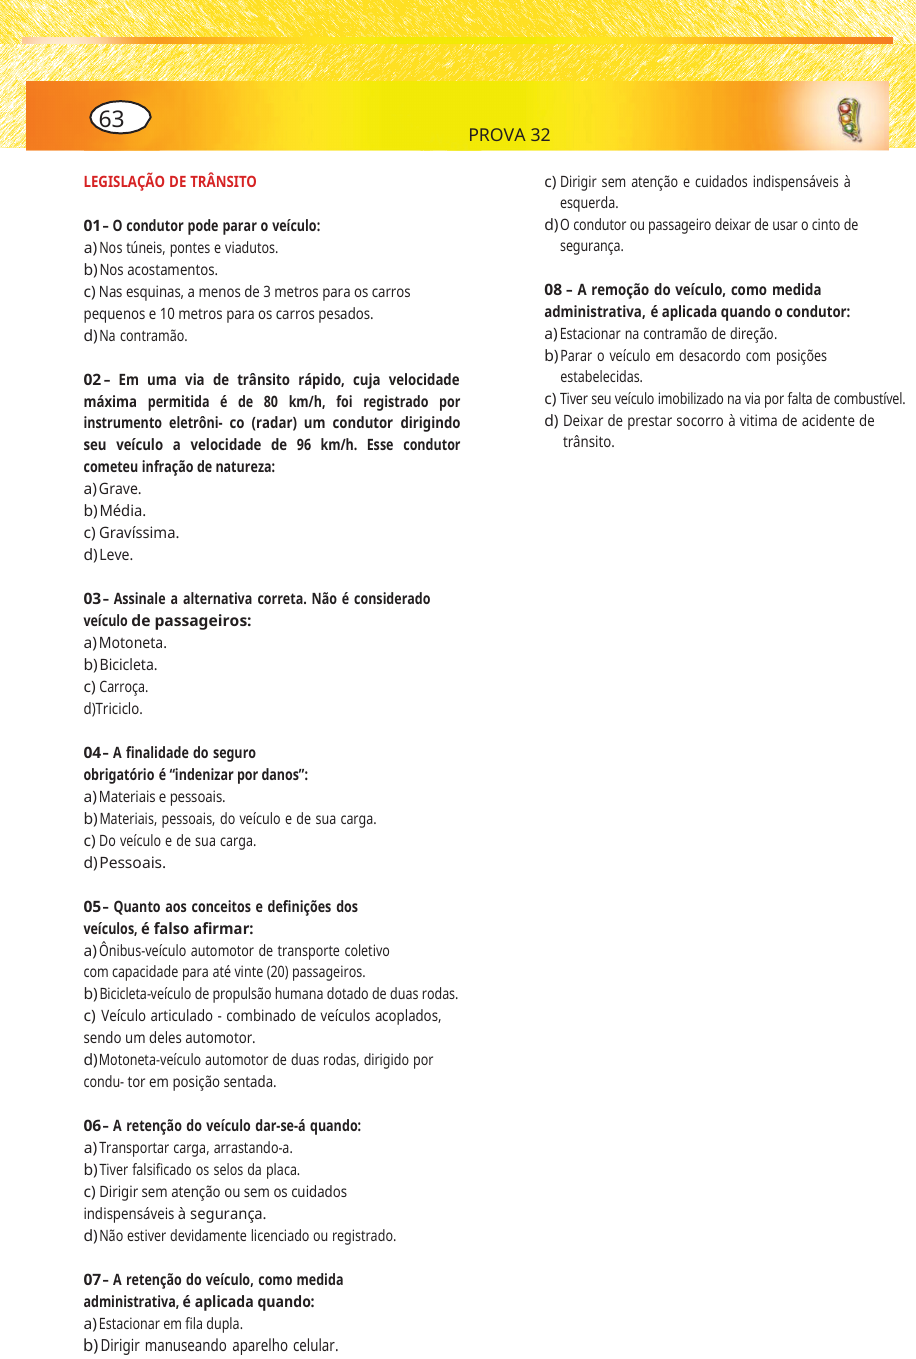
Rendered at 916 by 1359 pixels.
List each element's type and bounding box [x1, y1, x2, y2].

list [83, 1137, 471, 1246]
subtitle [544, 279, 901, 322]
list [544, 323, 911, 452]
picture [0, 0, 916, 154]
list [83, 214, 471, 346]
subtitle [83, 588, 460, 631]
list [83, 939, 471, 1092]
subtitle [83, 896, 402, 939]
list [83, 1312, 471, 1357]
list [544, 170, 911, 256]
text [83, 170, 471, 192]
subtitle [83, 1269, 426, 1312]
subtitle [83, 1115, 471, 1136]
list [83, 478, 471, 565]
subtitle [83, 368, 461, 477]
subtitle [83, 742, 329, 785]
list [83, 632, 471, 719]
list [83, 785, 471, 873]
